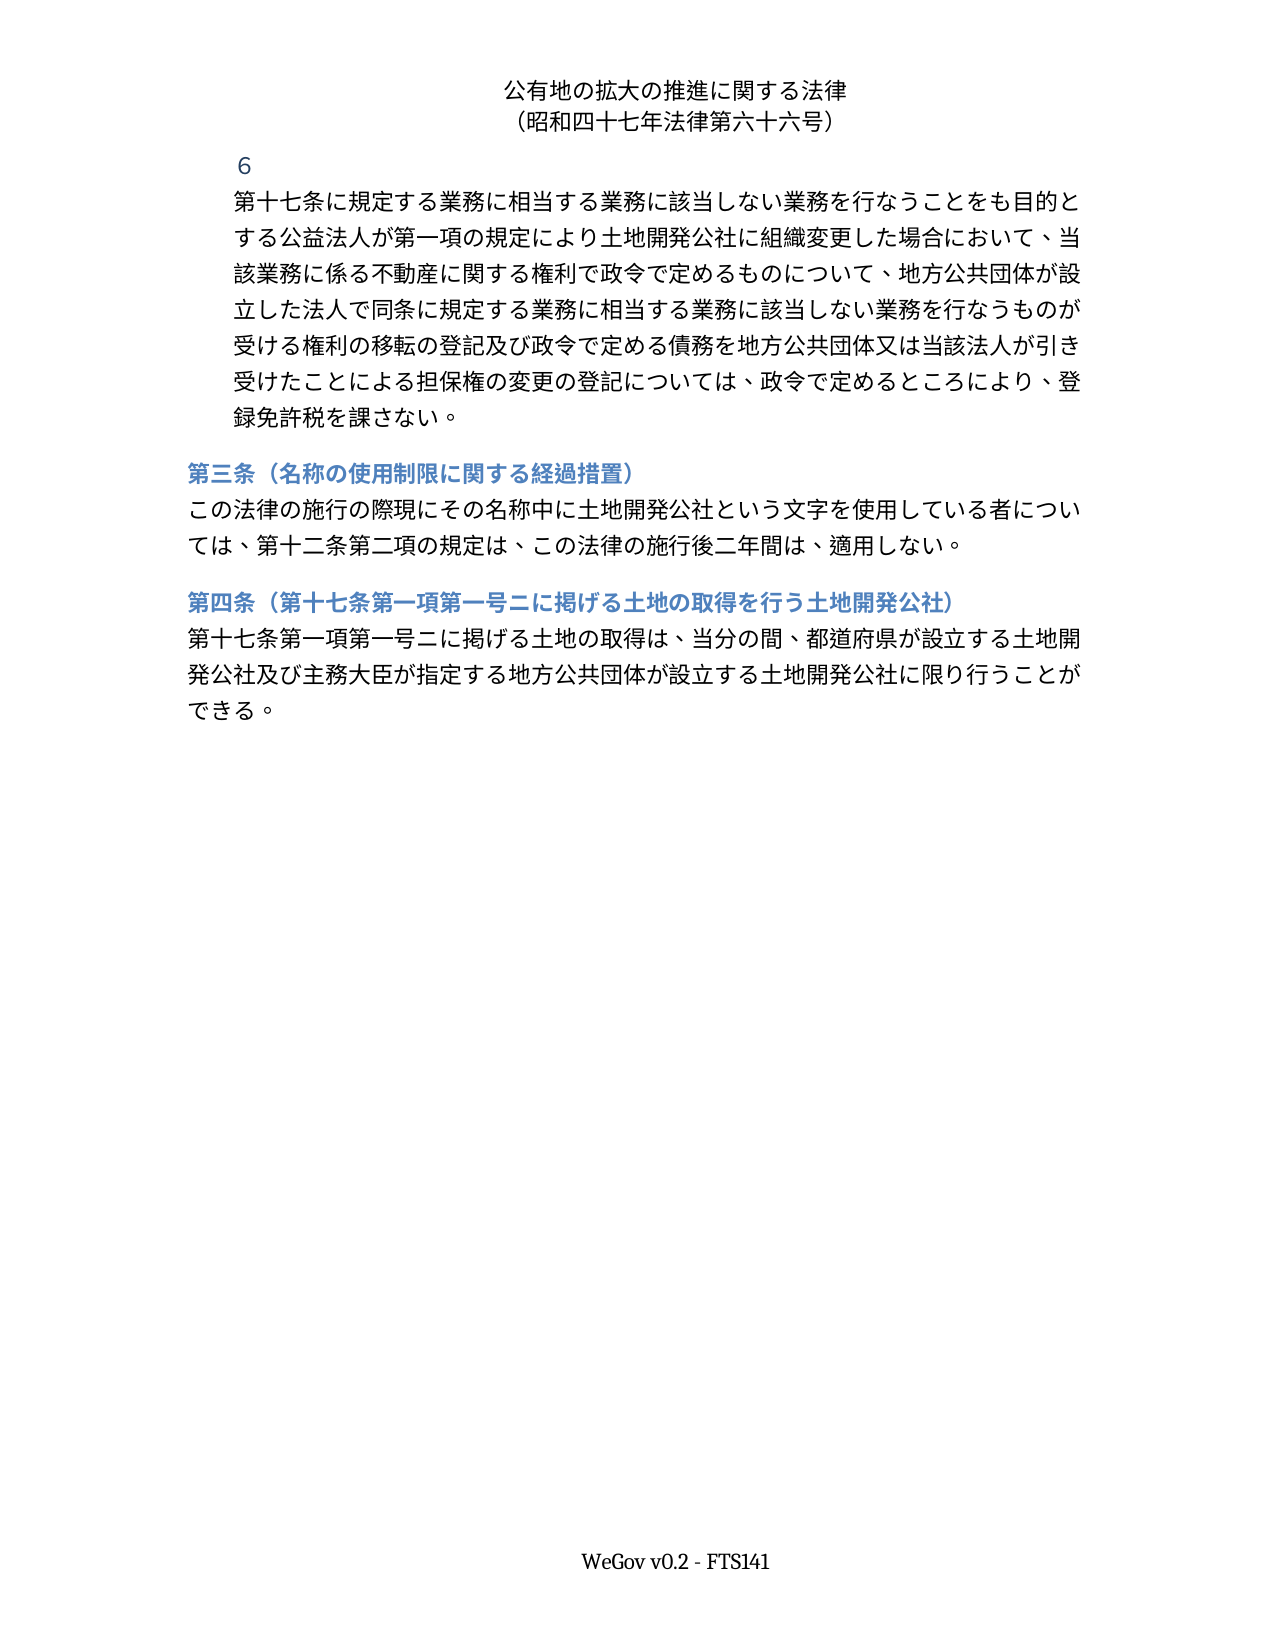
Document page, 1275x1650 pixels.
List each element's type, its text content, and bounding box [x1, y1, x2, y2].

subtitle 第三条（名称の使用制限に関する経過措置） [187, 458, 1087, 489]
subtitle 第四条（第十七条第一項第一号ニに掲げる土地の取得を行う土地開発公社） [187, 587, 1087, 618]
text 第十七条に規定する業務に相当する業務に該当しない業務を行なうことをも目的とする公益法人が第一項の規定により土地開発公社に組織変更した場合において、当該業務に係る不動産に関する権利で政令で定めるものについて、地方公共団体が設立した法人で同条に規定する業務に相当する業務に該当しない業務を行なうものが受ける権利の移転の登記及び政令で定める債務を地方公共団体又は当該法人が引き受けたことによる担保権の変更の登記については、政令で定めるところにより、登録免許税を課さない。 [233, 186, 1087, 433]
text 第十七条第一項第一号ニに掲げる土地の取得は、当分の間、都道府県が設立する土地開発公社及び主務大臣が指定する地方公共団体が設立する土地開発公社に限り行うことができる。 [187, 623, 1087, 726]
subtitle ６ [233, 150, 1087, 181]
text この法律の施行の際現にその名称中に土地開発公社という文字を使用している者については、第十二条第二項の規定は、この法律の施行後二年間は、適用しない。 [187, 494, 1087, 561]
